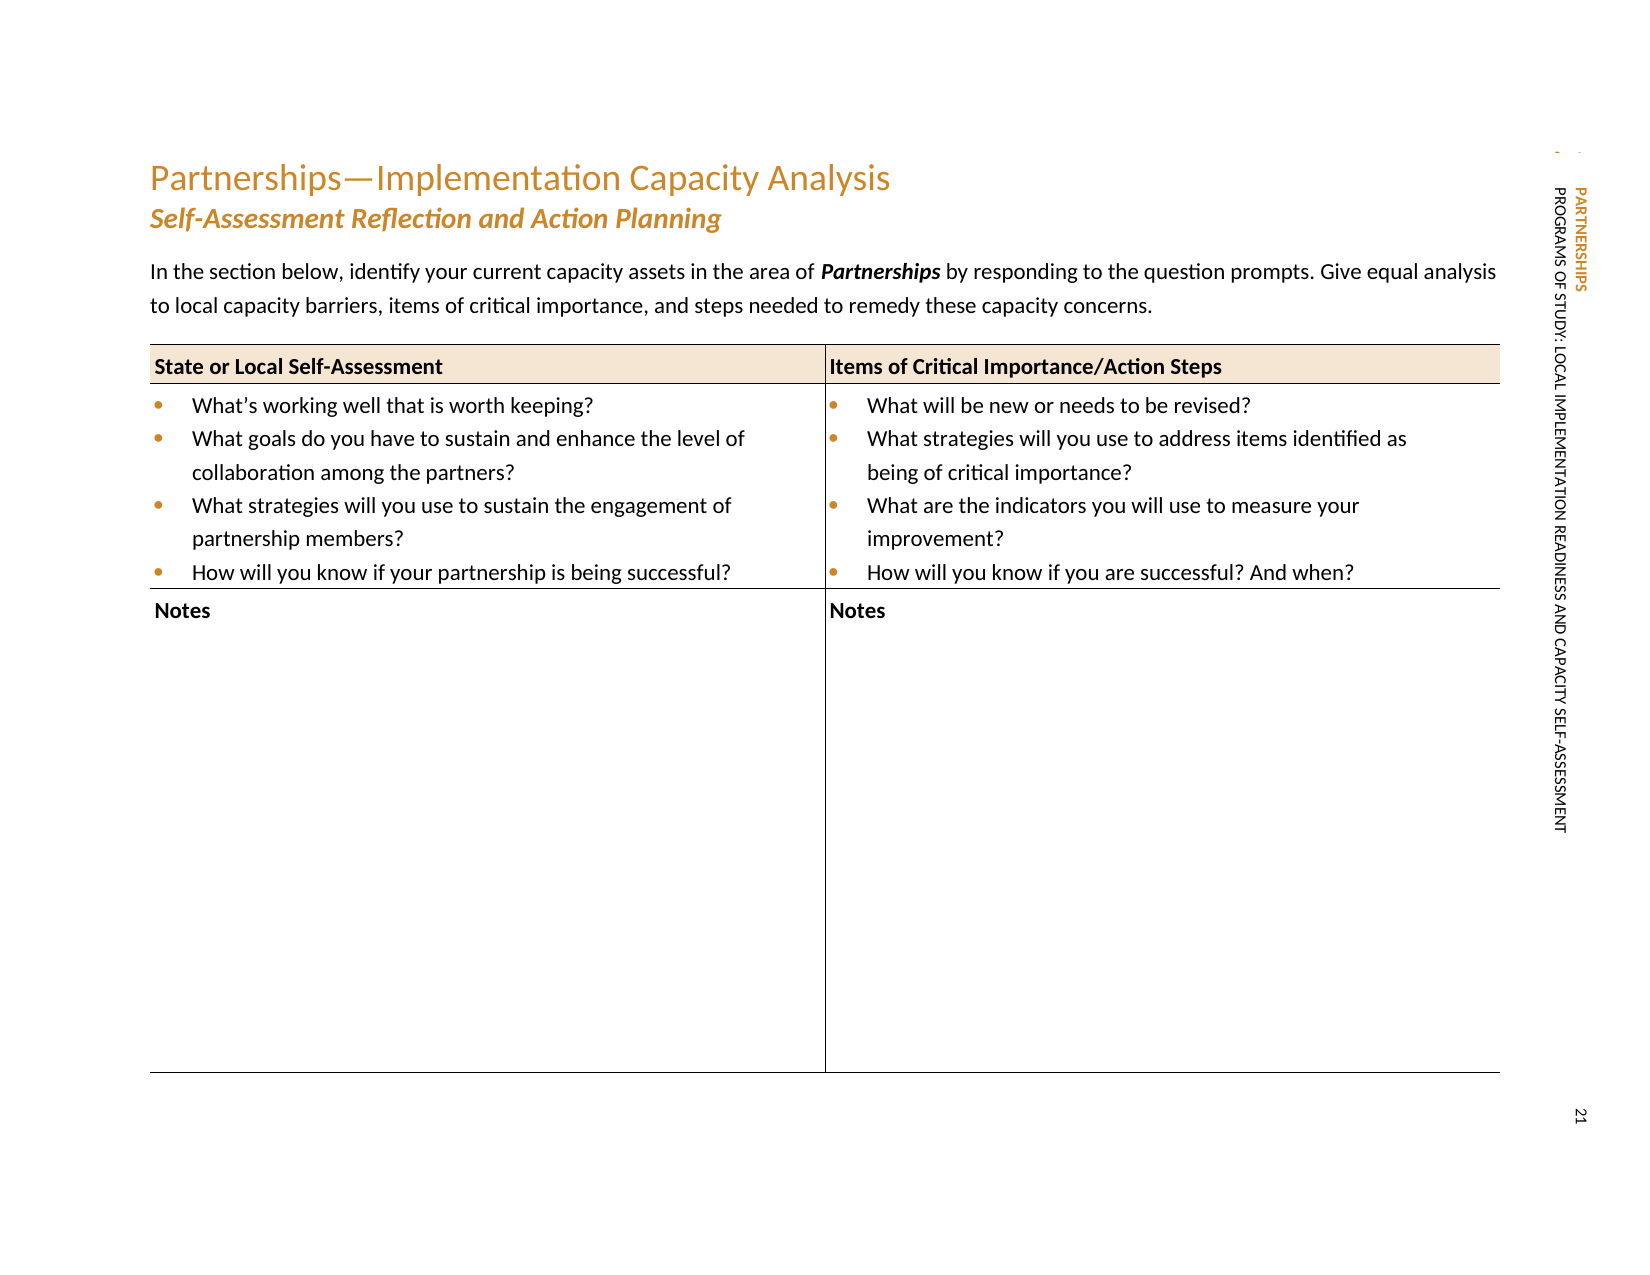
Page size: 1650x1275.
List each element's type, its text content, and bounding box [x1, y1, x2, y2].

table_cell Notes [826, 589, 1500, 1072]
text In the section below, identify your current capacity assets in the area of Partnerships by responding to the question prompts. Give equal analysis to local capacity barriers, items of critical importance, and steps needed to remedy these capacity concerns. [150, 252, 1500, 319]
table_header State or Local Self-Assessment [150, 345, 825, 383]
subtitle Partnerships—Implementation Capacity Analysis [150, 150, 1425, 200]
table_cell What’s working well that is worth keeping? What goals do you have to sustain and enhance the level of collaboration among the partners? What strategies will you use to sustain the engagement of partnership members? How will you know if your partnership is being successful? [150, 384, 825, 588]
table_cell What will be new or needs to be revised? What strategies will you use to address items identified as being of critical importance? What are the indicators you will use to measure your improvement? How will you know if you are successful? And when? [826, 384, 1500, 588]
table_header Items of Critical Importance/Action Steps [826, 345, 1500, 383]
subtitle Self-Assessment Reflection and Action Planning [150, 200, 1425, 236]
table_cell Notes [150, 589, 825, 1072]
